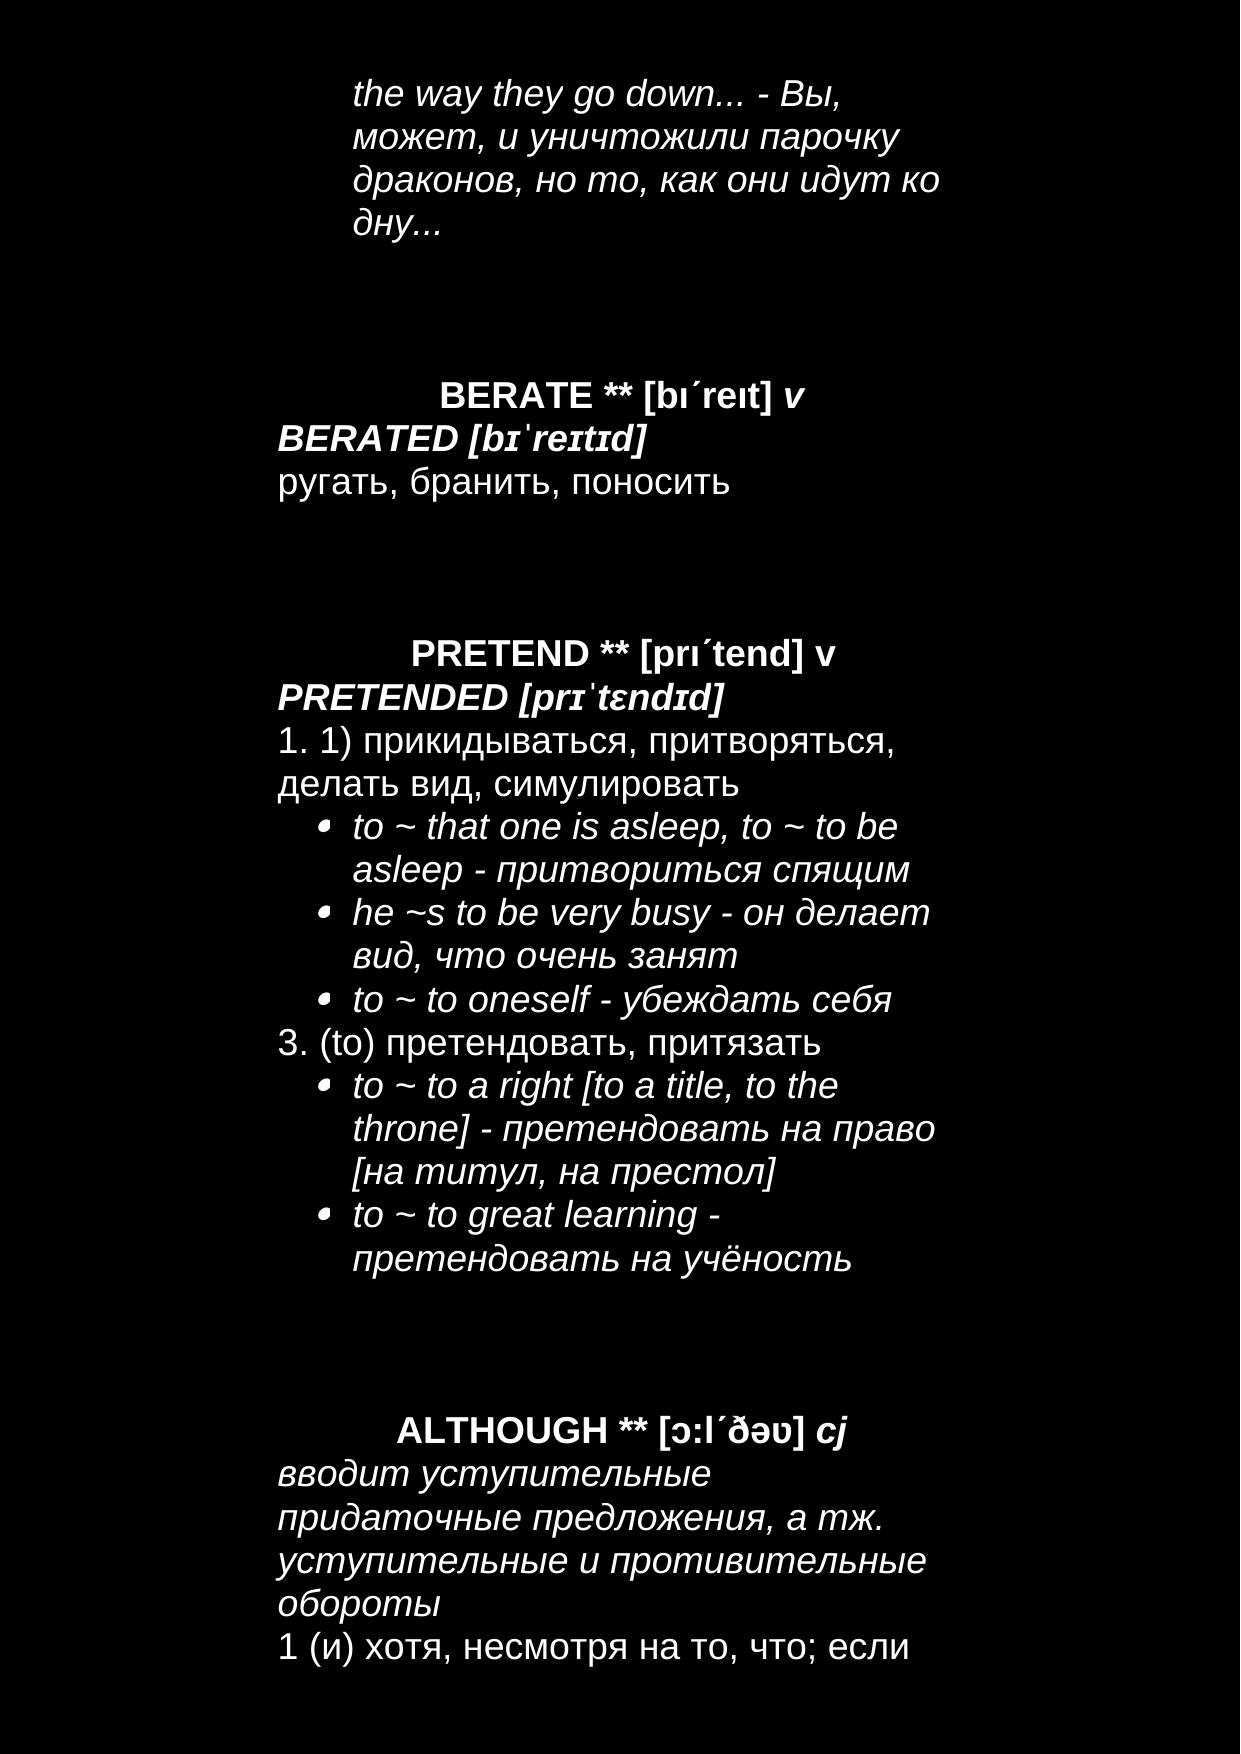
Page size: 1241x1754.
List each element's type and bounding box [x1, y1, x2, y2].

table_header [270, 62, 976, 1676]
